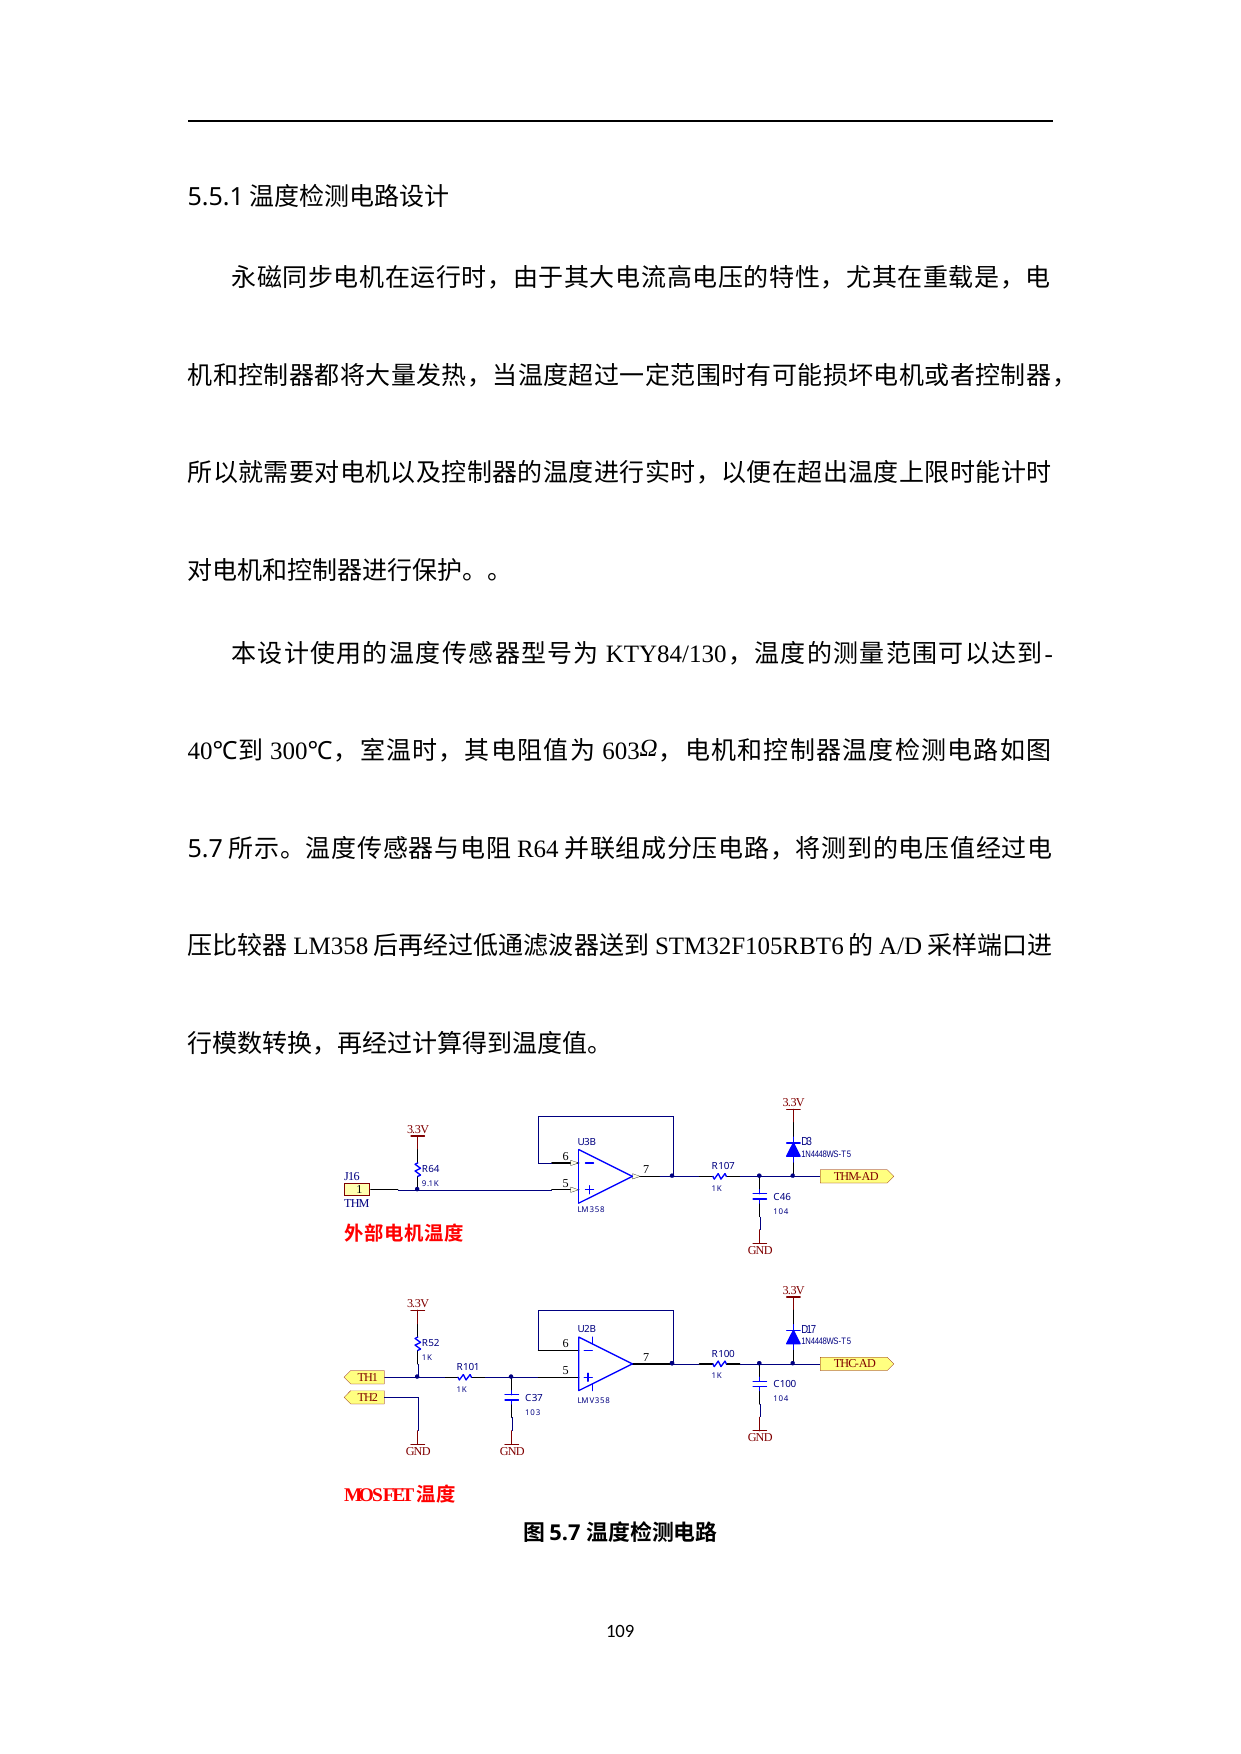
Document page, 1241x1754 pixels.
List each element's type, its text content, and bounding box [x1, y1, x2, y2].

subtitle 5.5.1温度检测电路设计 [187, 162, 1053, 227]
text 图5.7 温度检测电路 [187, 1514, 1053, 1547]
text 永磁同步电机在运行时，由于其大电流高电压的特性，尤其在重载是，电机和控制器都将大量发热，当温度超过一定范围时有可能损坏电机或者控制器，所以就需要对电机以及控制器的温度进行实时，以便在超出温度上限时能计时对电机和控制器进行保护。。 [187, 243, 1053, 601]
text 本设计使用的温度传感器型号为KTY84/130，温度的测量范围可以达到-40℃到300℃，室温时，其电阻值为603，电机和控制器温度检测电路如图5.7所示。温度传感器与电阻R64并联组成分压电路，将测到的电压值经过电压比较器LM358后再经过低通滤波器送到STM32F105RBT6的A/D采样端口进行模数转换，再经过计算得到温度值。 [187, 619, 1053, 1074]
